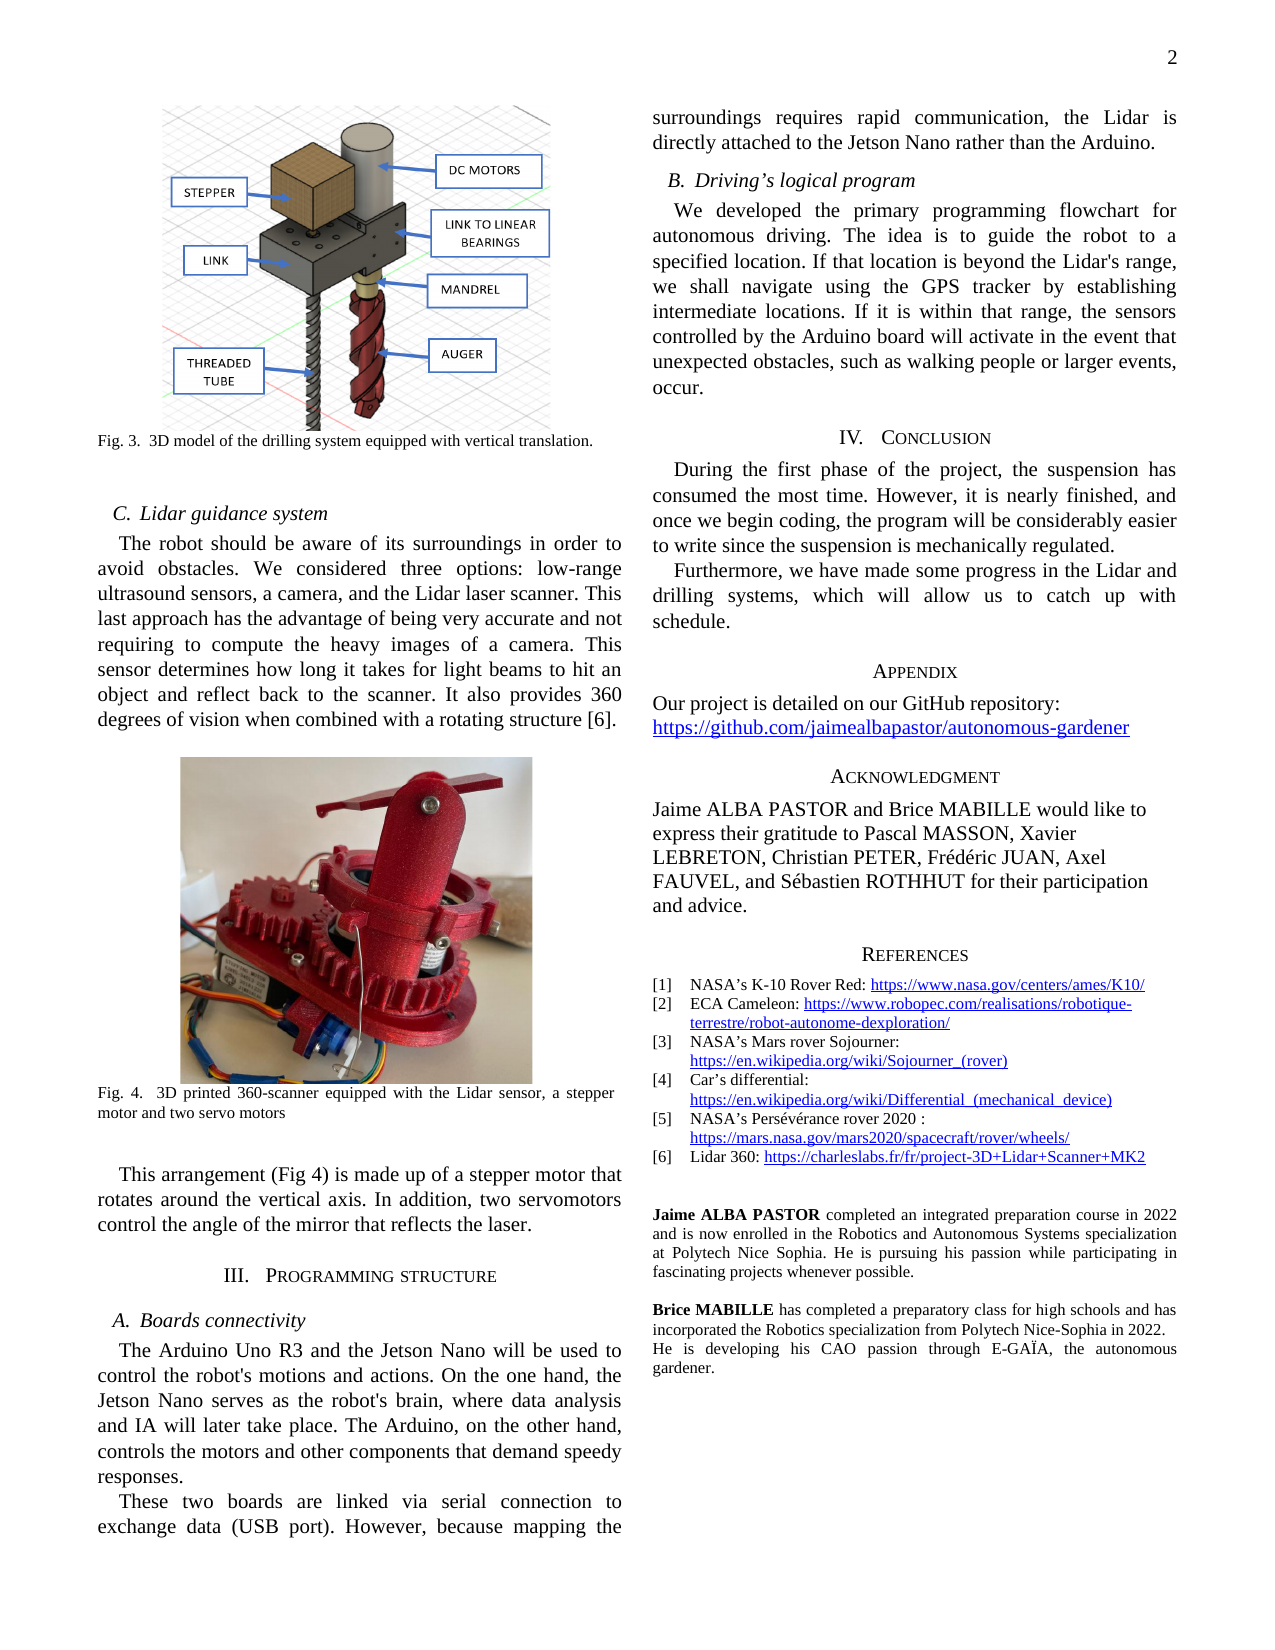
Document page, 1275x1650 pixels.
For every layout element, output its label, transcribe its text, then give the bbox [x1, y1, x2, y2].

text Our project is detailed on our GitHub repository: https://github.com/jaimealbapastor/autonomous-gardener [652, 691, 1177, 739]
subtitle Boards connectivity [112, 1307, 622, 1332]
text Brice MABILLE has completed a preparatory class for high schools and has incorporated the Robotics specialization from Polytech Nice-Sophia in 2022. [652, 1300, 1177, 1338]
text The Arduino Uno R3 and the Jetson Nano will be used to control the robot's motions and actions. On the one hand, the Jetson Nano serves as the robot's brain, where data analysis and IA will later take place. The Arduino, on the other hand, controls the motors and other components that demand speedy responses. [97, 1338, 622, 1488]
picture [162, 105, 551, 431]
subtitle Driving’s logical program [667, 168, 1177, 192]
picture [180, 757, 533, 1084]
text These two boards are linked via serial connection to exchange data (USB port). However, because mapping the surroundings requires rapid communication, the Lidar is directly attached to the Jetson Nano rather than the Arduino. [652, 105, 1177, 154]
list Car’s differential: https://en.wikipedia.org/wiki/Differential_(mechanical_device) [652, 1070, 1177, 1108]
text The robot should be aware of its surroundings in order to avoid obstacles. We considered three options: low-range ultrasound sensors, a camera, and the Lidar laser scanner. This last approach has the advantage of being very accurate and not requiring to compute the heavy images of a camera. This sensor determines how long it takes for light beams to hit an object and reflect back to the scanner. It also provides 360 degrees of vision when combined with a rotating structure [6]. [97, 531, 622, 731]
list NASA’s K-10 Rover Red: https://www.nasa.gov/centers/ames/K10/ [652, 974, 1177, 993]
list ECA Cameleon: https://www.robopec.com/realisations/robotique-terrestre/robot-autonome-dexploration/ [652, 993, 1177, 1032]
text Jaime ALBA PASTOR completed an integrated preparation course in 2022 and is now enrolled in the Robotics and Autonomous Systems specialization at Polytech Nice Sophia. He is pursuing his passion while participating in fascinating projects whenever possible. [652, 1204, 1177, 1281]
text References [652, 942, 1177, 966]
text Acknowledgment [652, 764, 1177, 788]
text We developed the primary programming flowchart for autonomous driving. The idea is to guide the robot to a specified location. If that location is beyond the Lidar's range, we shall navigate using the GPS tracker by establishing intermediate locations. If it is within that range, the sensors controlled by the Arduino board will activate in the event that unexpected obstacles, such as walking people or larger events, occur. [652, 198, 1177, 399]
list NASA’s Persévérance rover 2020 : https://mars.nasa.gov/mars2020/spacecraft/rover/wheels/ [652, 1108, 1177, 1147]
list NASA’s Mars rover Sojourner: https://en.wikipedia.org/wiki/Sojourner_(rover) [652, 1032, 1177, 1070]
list Lidar 360: https://charleslabs.fr/fr/project-3D+Lidar+Scanner+MK2 [652, 1147, 1177, 1166]
text During the first phase of the project, the suspension has consumed the most time. However, it is nearly finished, and once we begin coding, the program will be considerably easier to write since the suspension is mechanically regulated. [652, 457, 1177, 557]
text Appendix [652, 659, 1177, 683]
text Jaime ALBA PASTOR and Brice MABILLE would like to express their gratitude to Pascal MASSON, Xavier LEBRETON, Christian PETER, Frédéric JUAN, Axel FAUVEL, and Sébastien ROTHHUT for their participation and advice. [652, 797, 1177, 917]
subtitle Programming structure [97, 1263, 622, 1287]
text Furthermore, we have made some progress in the Lidar and drilling systems, which will allow us to catch up with schedule. [652, 558, 1177, 633]
subtitle Lidar guidance system [112, 500, 622, 524]
text These two boards are linked via serial connection to exchange data (USB port). However, because mapping the surroundings requires rapid communication, the Lidar is directly attached to the Jetson Nano rather than the Arduino. [97, 1489, 622, 1538]
text This arrangement (Fig 4) is made up of a stepper motor that rotates around the vertical axis. In addition, two servomotors control the angle of the mirror that reflects the laser. [97, 1162, 622, 1236]
subtitle Conclusion [652, 425, 1177, 449]
text He is developing his CAO passion through E-GAÏA, the autonomous gardener. [652, 1338, 1177, 1377]
